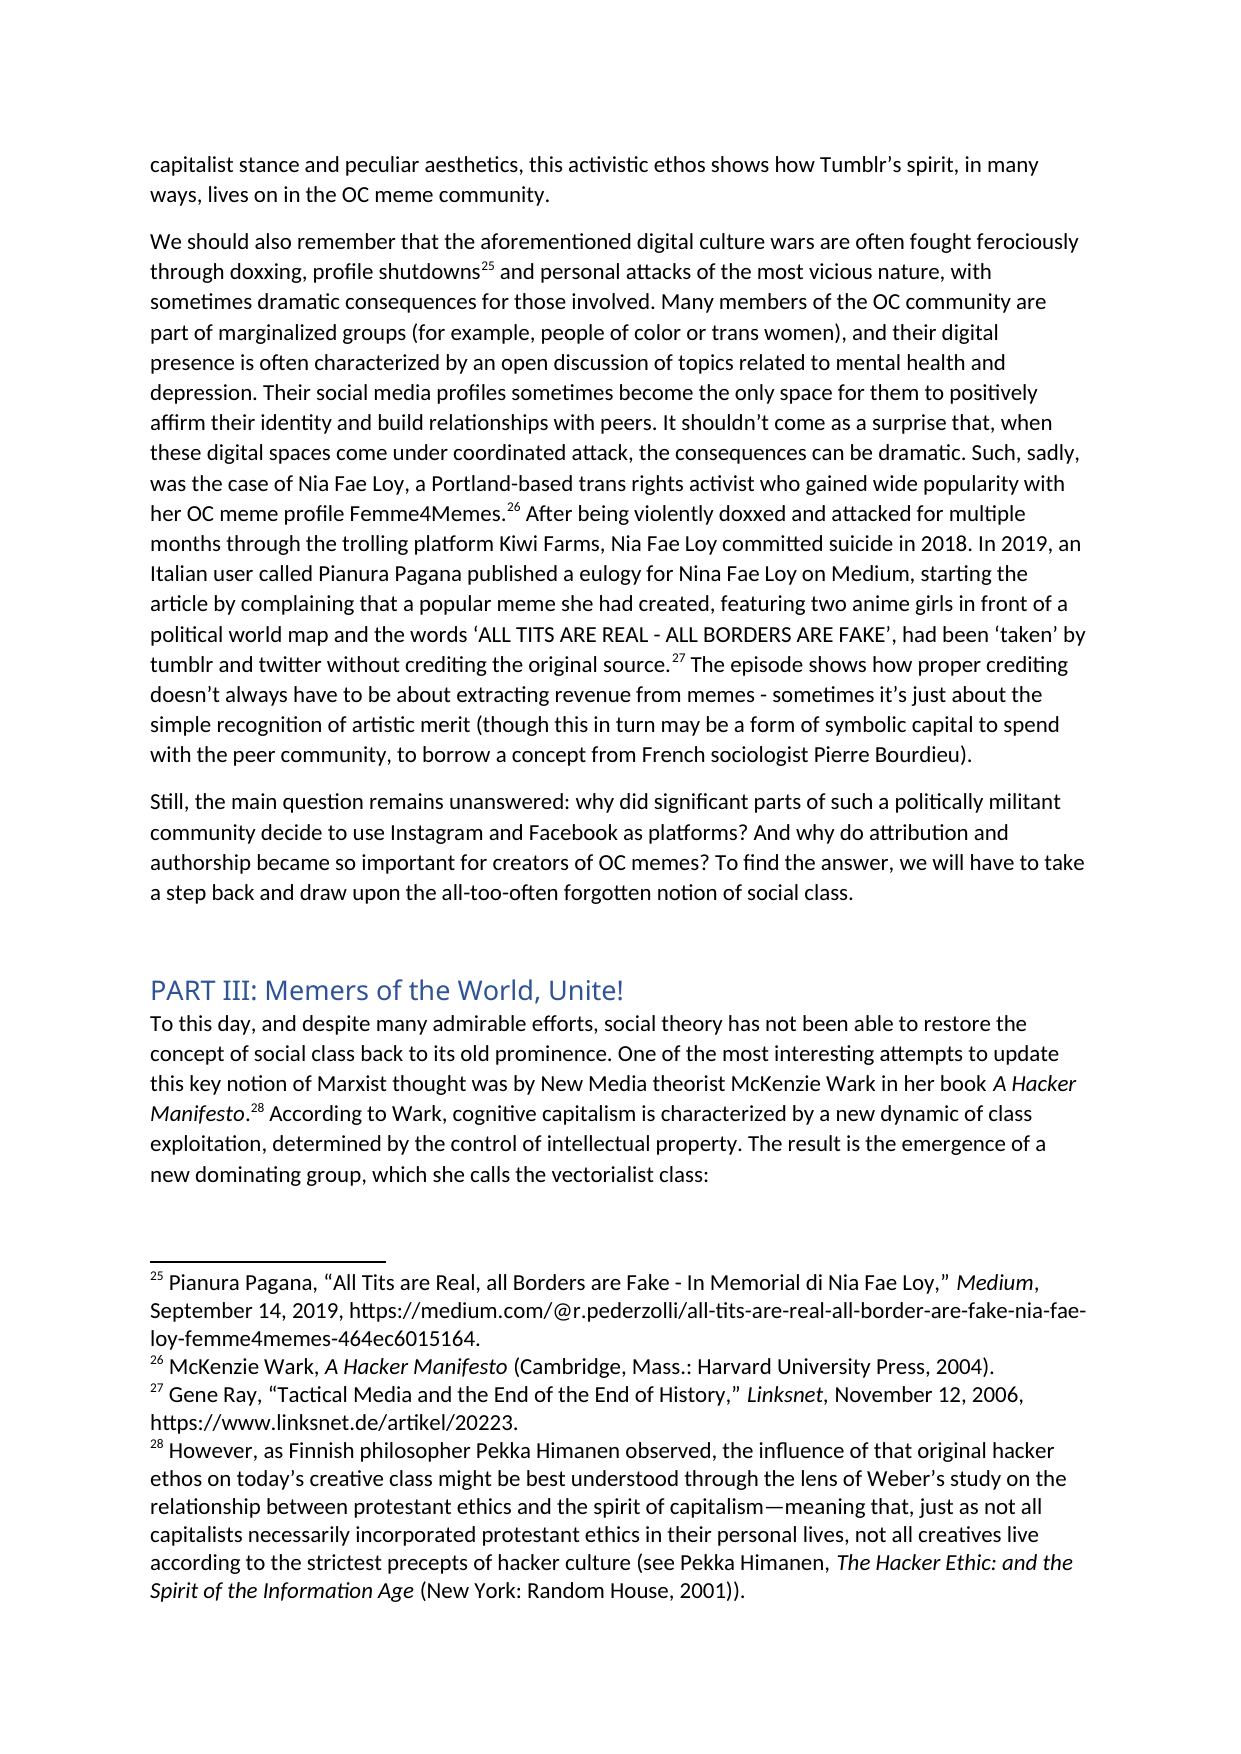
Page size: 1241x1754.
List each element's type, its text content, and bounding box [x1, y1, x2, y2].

text To this day, and despite many admirable efforts, social theory has not been able to restore the concept of social class back to its old prominence. One of the most interesting attempts to update this key notion of Marxist thought was by New Media theorist McKenzie Wark in her book A Hacker Manifesto. According to Wark, cognitive capitalism is characterized by a new dynamic of class exploitation, determined by the control of intellectual property. The result is the emergence of a new dominating group, which she calls the vectorialist class: [150, 1009, 1090, 1188]
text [150, 150, 1090, 208]
text Still, the main question remains unanswered: why did significant parts of such a politically militant community decide to use Instagram and Facebook as platforms? And why do attribution and authorship became so important for creators of OC memes? To find the answer, we will have to take a step back and draw upon the all-too-often forgotten notion of social class. [150, 787, 1090, 906]
text We should also remember that the aforementioned digital culture wars are often fought ferociously through doxxing, profile shutdowns and personal attacks of the most vicious nature, with sometimes dramatic consequences for those involved. Many members of the OC community are part of marginalized groups (for example, people of color or trans women), and their digital presence is often characterized by an open discussion of topics related to mental health and depression. Their social media profiles sometimes become the only space for them to positively affirm their identity and build relationships with peers. It shouldn’t come as a surprise that, when these digital spaces come under coordinated attack, the consequences can be dramatic. Such, sadly, was the case of Nia Fae Loy, a Portland-based trans rights activist who gained wide popularity with her OC meme profile Femme4Memes. After being violently doxxed and attacked for multiple months through the trolling platform Kiwi Farms, Nia Fae Loy committed suicide in 2018. In 2019, an Italian user called Pianura Pagana published a eulogy for Nina Fae Loy on Medium, starting the article by complaining that a popular meme she had created, featuring two anime girls in front of a political world map and the words ‘ALL TITS ARE REAL - ALL BORDERS ARE FAKE’, had been ‘taken’ by tumblr and twitter without crediting the original source. The episode shows how proper crediting doesn’t always have to be about extracting revenue from memes - sometimes it’s just about the simple recognition of artistic merit (though this in turn may be a form of symbolic capital to spend with the peer community, to borrow a concept from French sociologist Pierre Bourdieu). [150, 227, 1090, 769]
subtitle PART III: Memers of the World, Unite! [150, 972, 1090, 1009]
